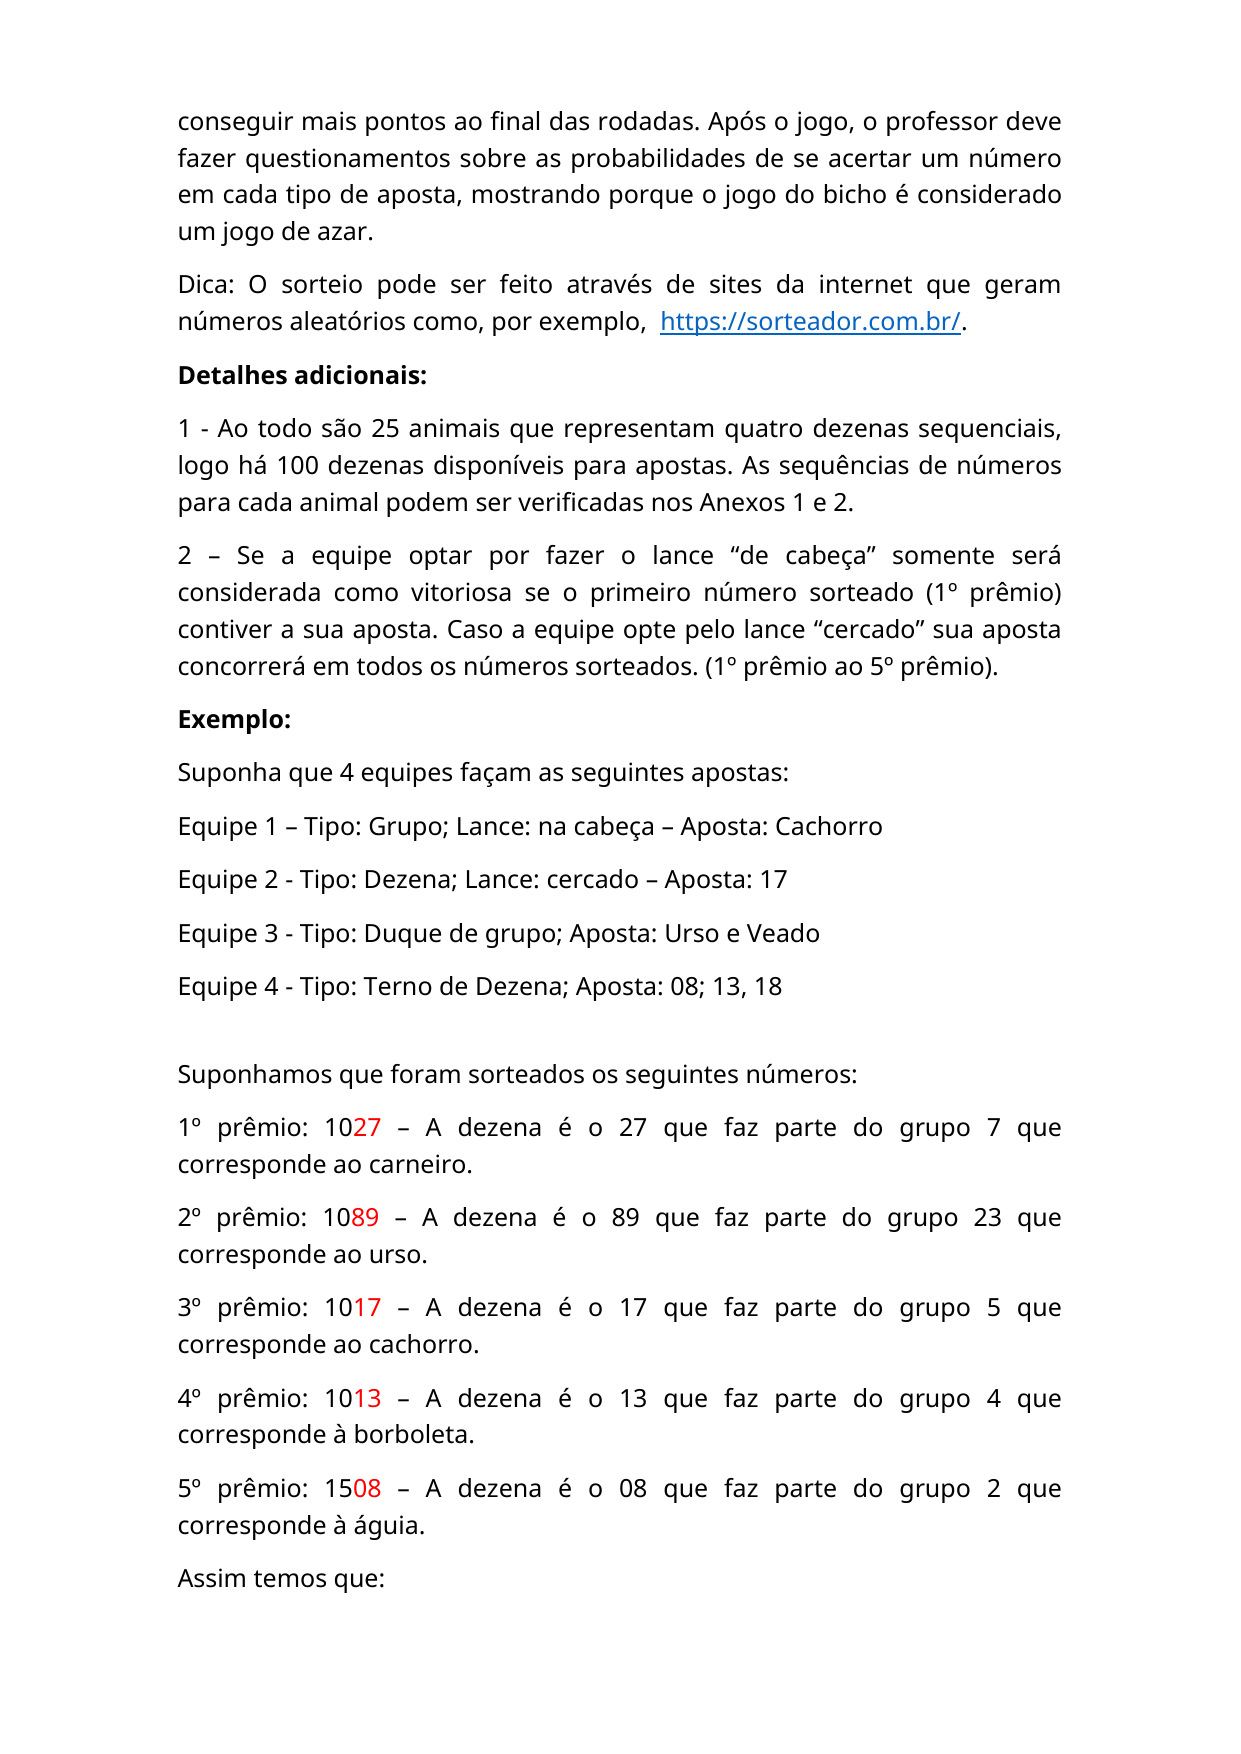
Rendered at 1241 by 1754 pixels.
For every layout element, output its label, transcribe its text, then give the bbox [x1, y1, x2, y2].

text Suponha que 4 equipes façam as seguintes apostas: [177, 755, 1063, 789]
text Suponhamos que foram sorteados os seguintes números: [177, 1056, 1063, 1090]
text Dica: O sorteio pode ser feito através de sites da internet que geram números aleatórios como, por exemplo, https://sorteador.com.br/. [177, 267, 1063, 338]
text 3º prêmio: 1017 – A dezena é o 17 que faz parte do grupo 5 que corresponde ao cachorro. [177, 1290, 1063, 1361]
text 2 – Se a equipe optar por fazer o lance “de cabeça” somente será considerada como vitoriosa se o primeiro número sorteado (1º prêmio) contiver a sua aposta. Caso a equipe opte pelo lance “cercado” sua aposta concorrerá em todos os números sorteados. (1º prêmio ao 5º prêmio). [177, 538, 1063, 682]
text 1º prêmio: 1027 – A dezena é o 27 que faz parte do grupo 7 que corresponde ao carneiro. [177, 1110, 1063, 1181]
text Exemplo: [177, 702, 1063, 736]
text Equipe 3 - Tipo: Duque de grupo; Aposta: Urso e Veado [177, 915, 1063, 949]
text Detalhes adicionais: [177, 357, 1063, 391]
text 1 - Ao todo são 25 animais que representam quatro dezenas sequenciais, logo há 100 dezenas disponíveis para apostas. As sequências de números para cada animal podem ser verificadas nos Anexos 1 e 2. [177, 411, 1063, 518]
text 5º prêmio: 1508 – A dezena é o 08 que faz parte do grupo 2 que corresponde à águia. [177, 1471, 1063, 1541]
text 4º prêmio: 1013 – A dezena é o 13 que faz parte do grupo 4 que corresponde à borboleta. [177, 1380, 1063, 1451]
text 2º prêmio: 1089 – A dezena é o 89 que faz parte do grupo 23 que corresponde ao urso. [177, 1200, 1063, 1271]
text Assim temos que: [177, 1561, 1063, 1595]
text Equipe 1 – Tipo: Grupo; Lance: na cabeça – Aposta: Cachorro [177, 808, 1063, 842]
text Equipe 2 - Tipo: Dezena; Lance: cercado – Aposta: 17 [177, 862, 1063, 896]
text Equipe 4 - Tipo: Terno de Dezena; Aposta: 08; 13, 18 [177, 969, 1063, 1003]
